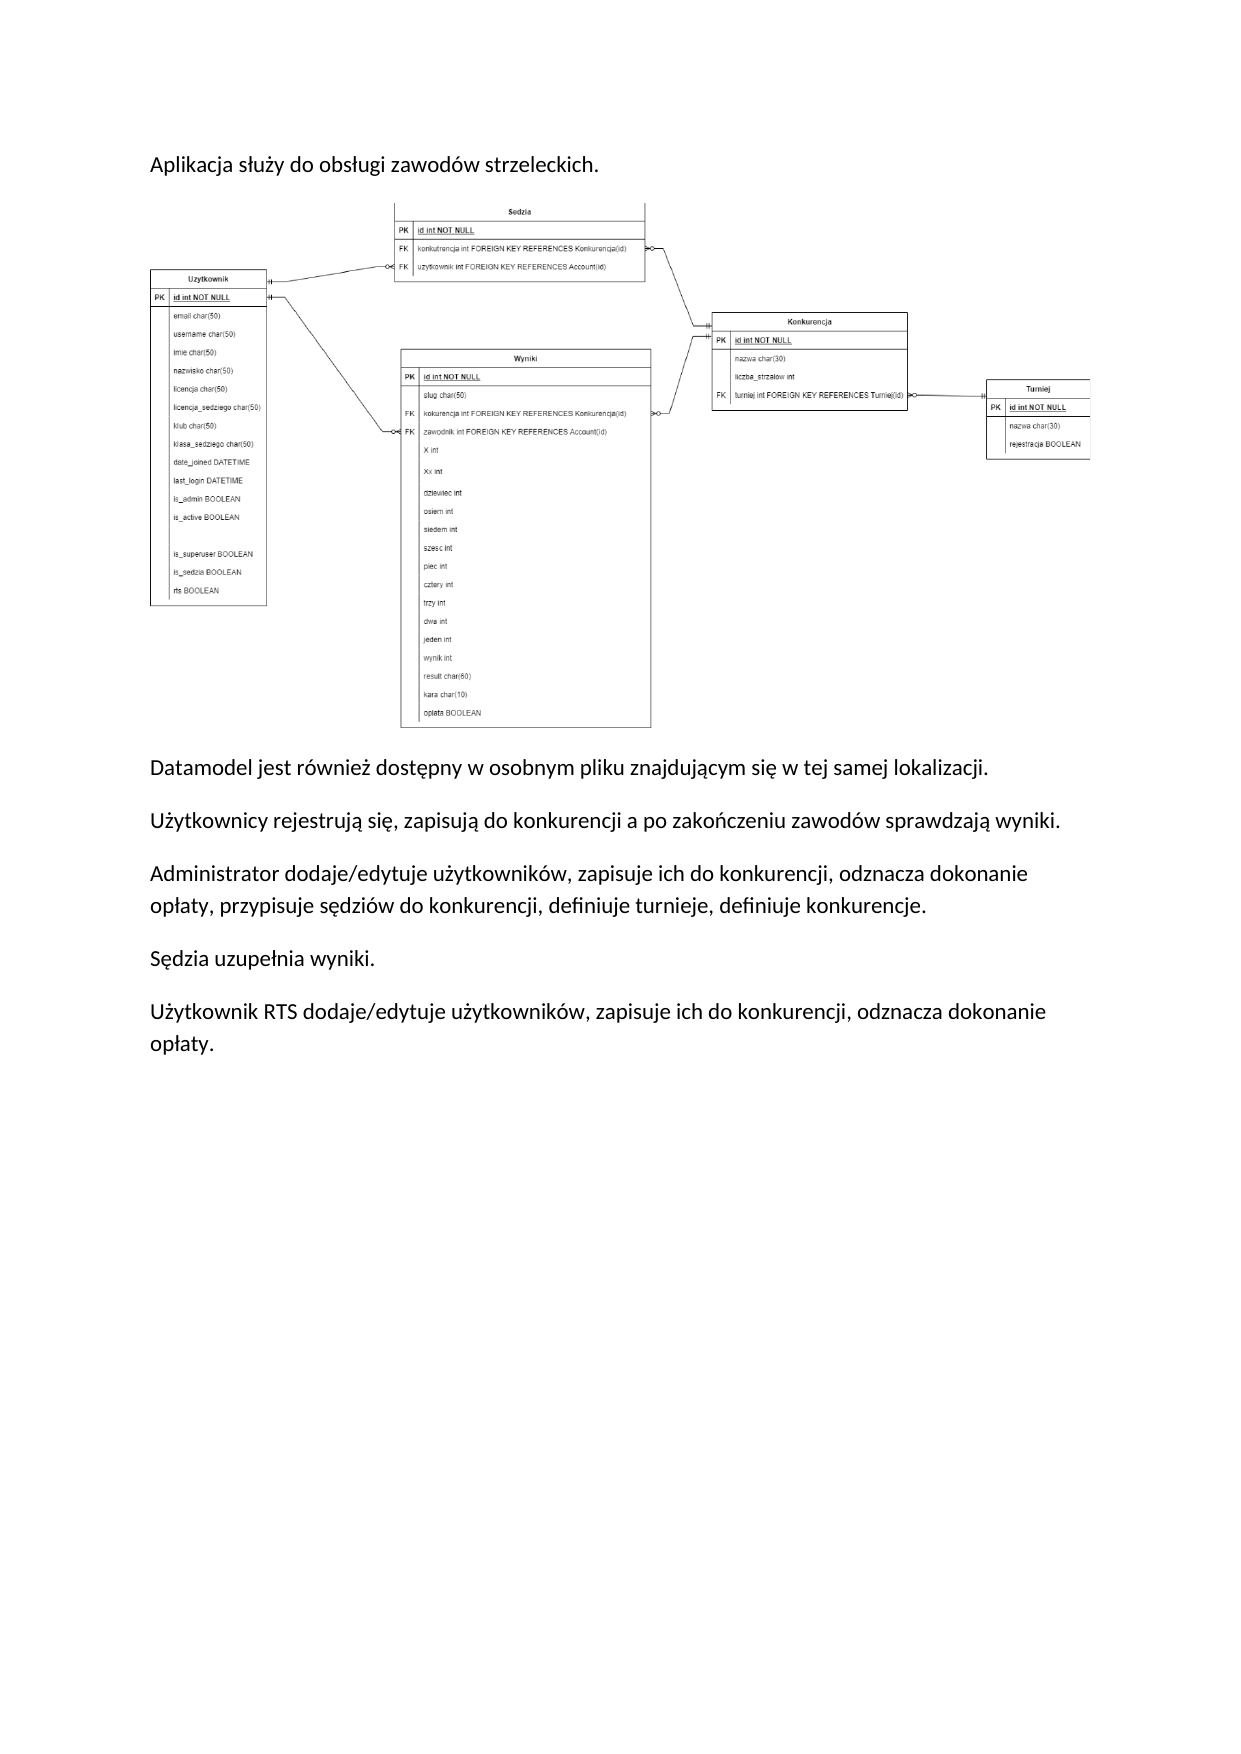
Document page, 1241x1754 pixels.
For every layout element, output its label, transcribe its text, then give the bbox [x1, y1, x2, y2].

text Użytkownicy rejestrują się, zapisują do konkurencji a po zakończeniu zawodów sprawdzają wyniki. [150, 806, 1090, 834]
text Administrator dodaje/edytuje użytkowników, zapisuje ich do konkurencji, odznacza dokonanie opłaty, przypisuje sędziów do konkurencji, definiuje turnieje, definiuje konkurencje. [150, 859, 1090, 919]
picture [150, 203, 1091, 728]
text Aplikacja służy do obsługi zawodów strzeleckich. [150, 150, 1090, 178]
text Sędzia uzupełnia wyniki. [150, 944, 1090, 972]
text Datamodel jest również dostępny w osobnym pliku znajdującym się w tej samej lokalizacji. [150, 753, 1090, 781]
text Użytkownik RTS dodaje/edytuje użytkowników, zapisuje ich do konkurencji, odznacza dokonanie opłaty. [150, 997, 1090, 1057]
